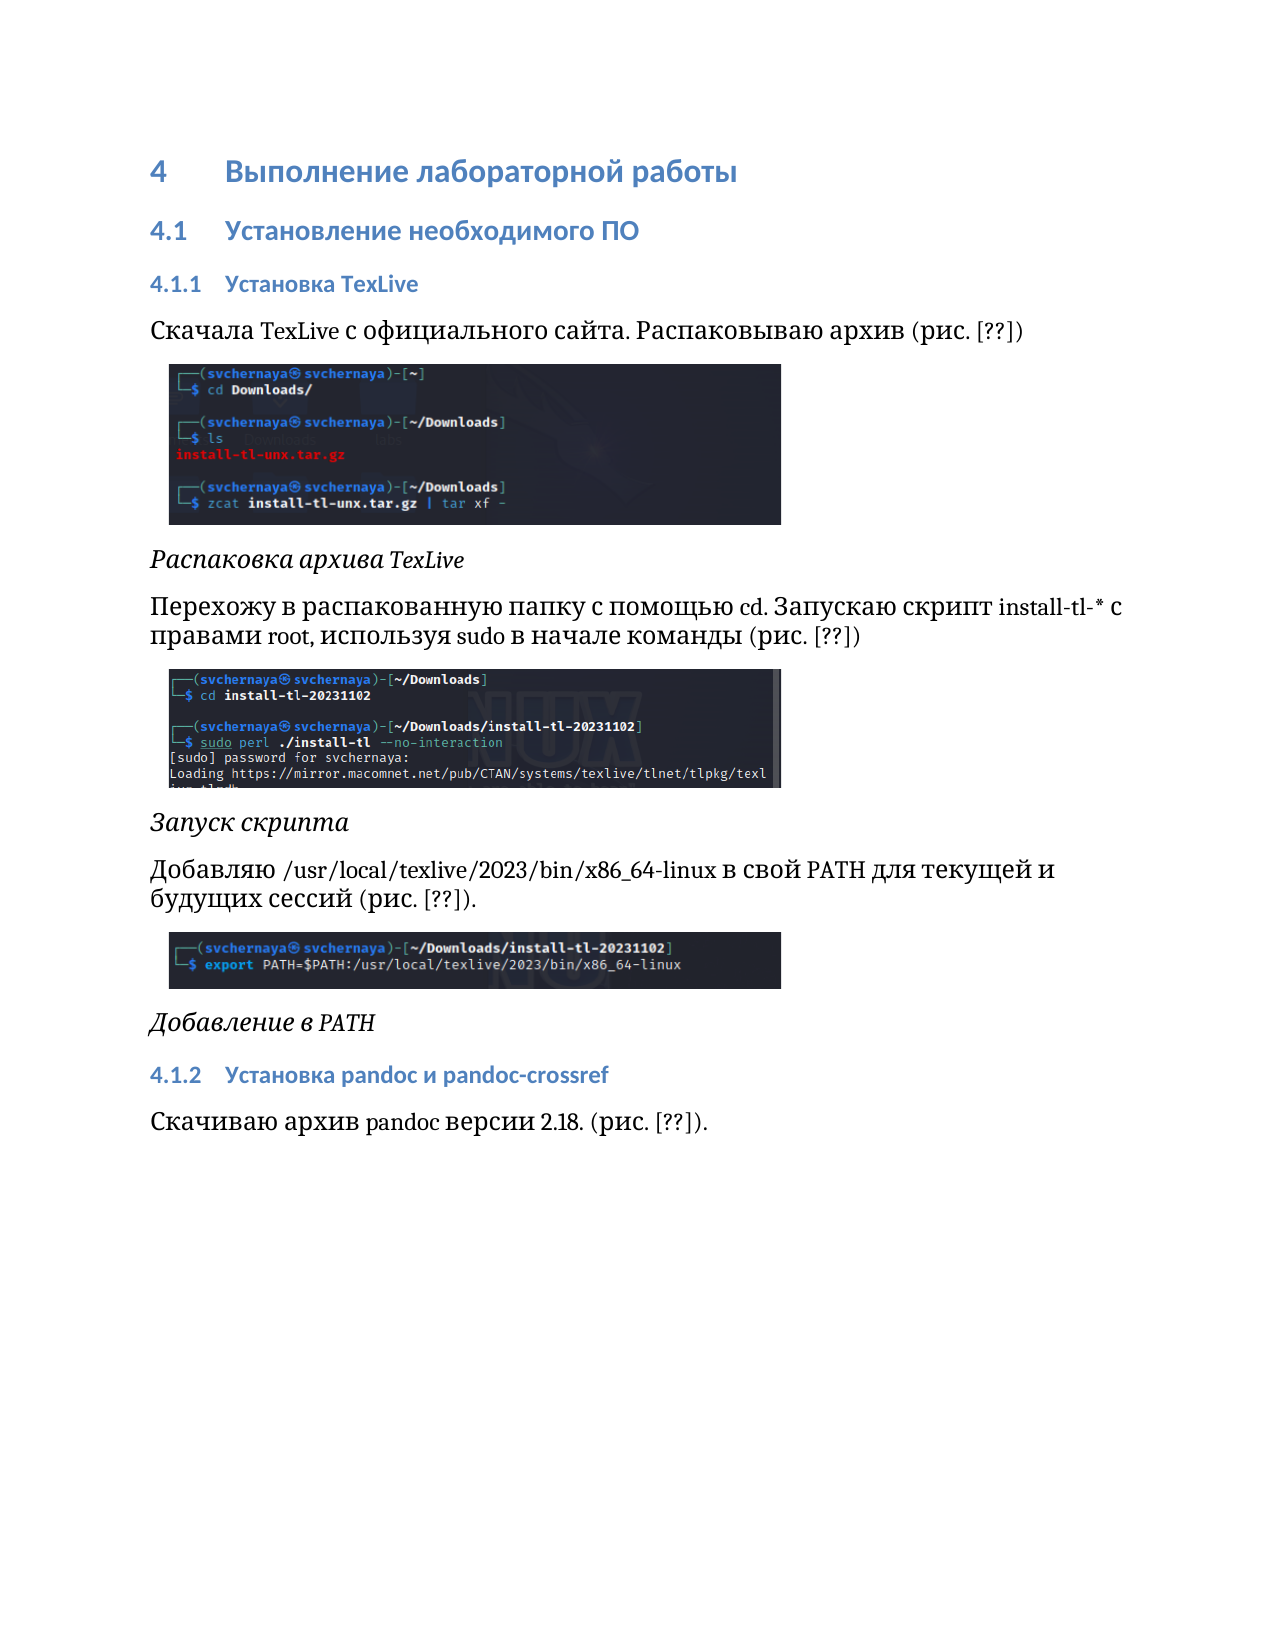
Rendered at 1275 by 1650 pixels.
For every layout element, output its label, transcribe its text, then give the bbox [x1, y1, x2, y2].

text Скачала TexLive с официального сайта. Распаковываю архив (рис. [??]) [150, 317, 1125, 346]
text Добавление в PATH [150, 1009, 1125, 1038]
text Скачиваю архив pandoc версии 2.18. (рис. [??]). [150, 1108, 1125, 1137]
text Перехожу в распакованную папку с помощью cd. Запускаю скрипт install-tl-* с правами root, используя sudo в начале команды (рис. [??]) [150, 593, 1125, 651]
picture [168, 932, 782, 989]
subtitle 4.1 Установление необходимого ПО [150, 212, 1125, 247]
text Распаковка архива TexLive [150, 546, 1125, 574]
text Запуск скрипта [150, 808, 1125, 837]
subtitle 4.1.2 Установка pandoc и pandoc-crossref [150, 1059, 1125, 1089]
subtitle 4 Выполнение лабораторной работы [150, 150, 1125, 191]
picture [168, 669, 782, 788]
text Добавляю /usr/local/texlive/2023/bin/x86_64-linux в свой PATH для текущей и будущих сессий (рис. [??]). [150, 856, 1125, 913]
picture [168, 364, 782, 525]
subtitle 4.1.1 Установка TexLive [150, 268, 1125, 298]
